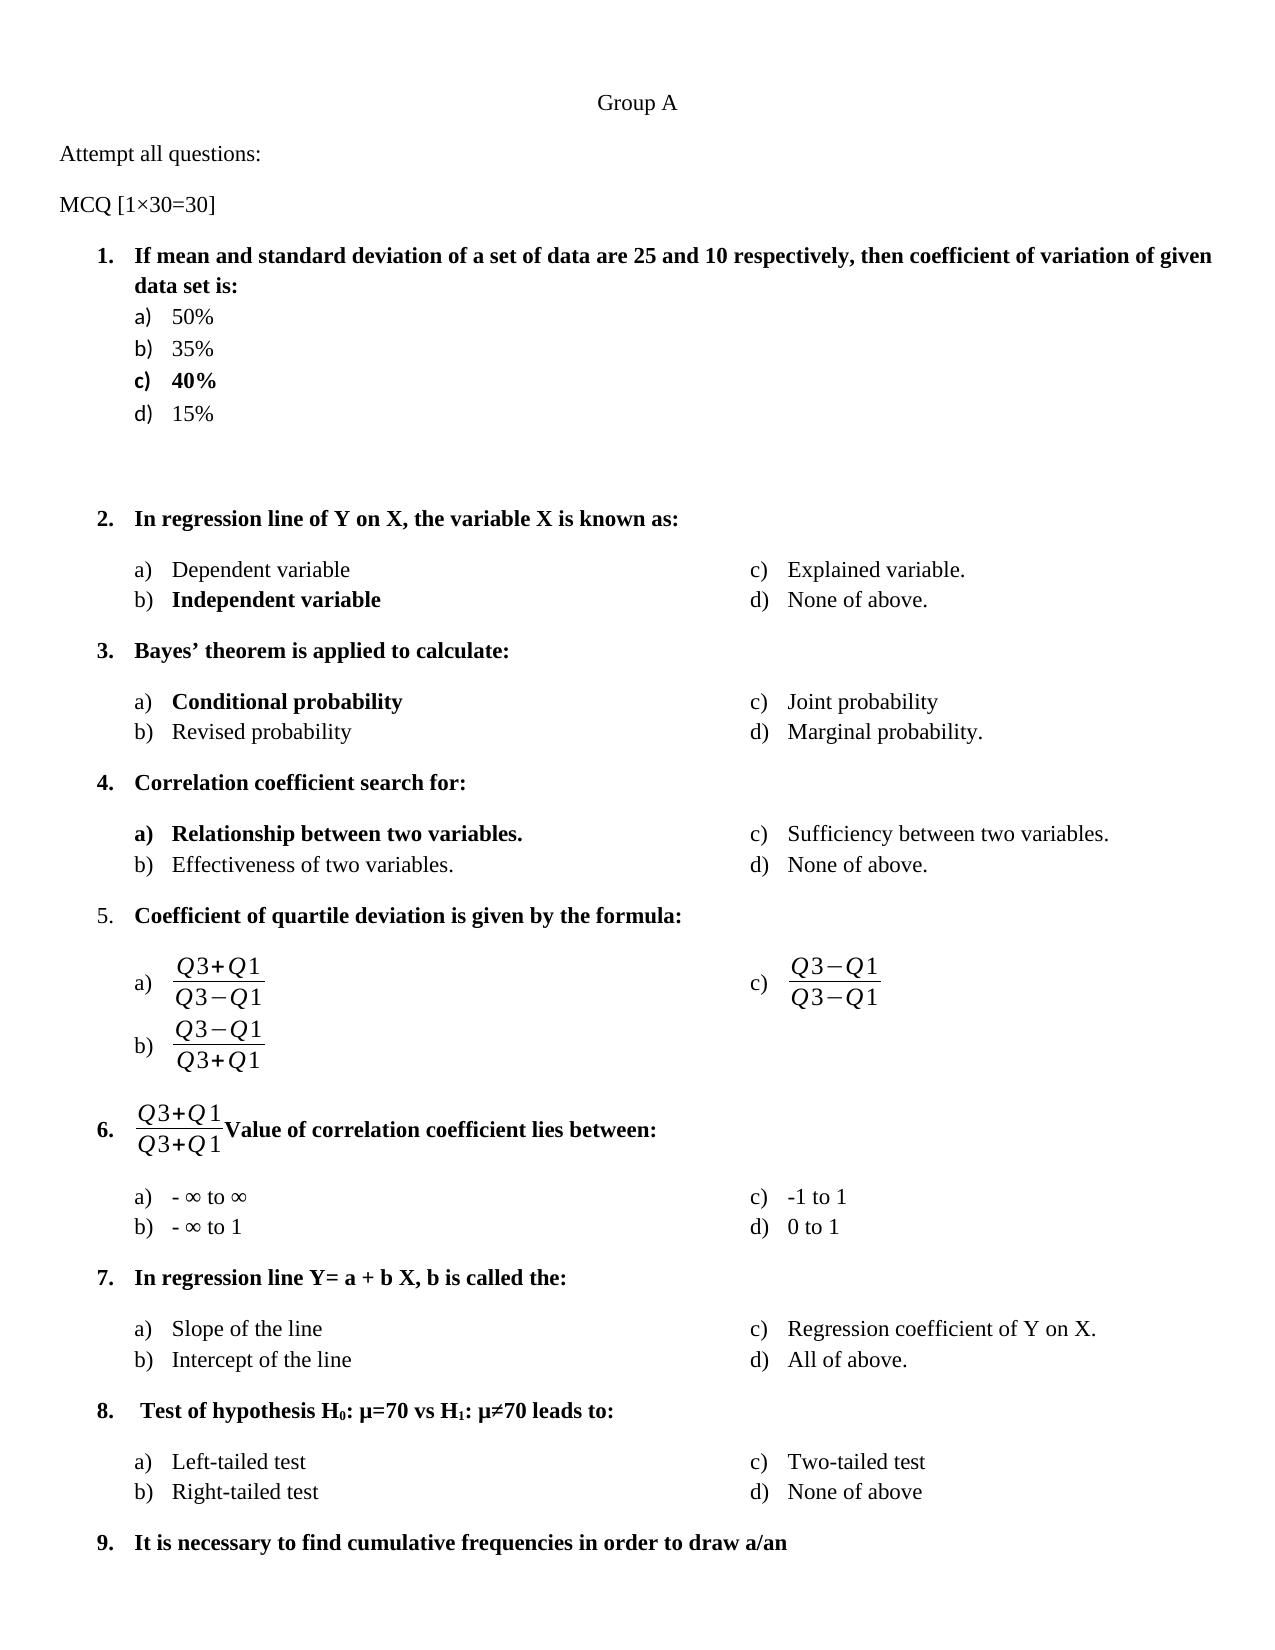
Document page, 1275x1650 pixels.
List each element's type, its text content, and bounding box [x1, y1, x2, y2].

list Two-tailed test [750, 1448, 1216, 1474]
list 35% [134, 334, 1216, 362]
list Explained variable. [750, 556, 1216, 582]
list Joint probability [750, 688, 1216, 714]
list It is necessary to find cumulative frequencies in order to draw a/an [97, 1529, 1216, 1555]
list In regression line Y= a + b X, b is called the: [97, 1264, 1216, 1291]
list Bayes’ theorem is applied to calculate: [97, 637, 1216, 663]
list -1 to 1 [750, 1183, 1216, 1209]
list 50% [134, 302, 1216, 330]
list Relationship between two variables. [134, 820, 600, 847]
list Slope of the line [134, 1315, 600, 1342]
list Dependent variable [134, 556, 600, 582]
list 15% [134, 399, 1216, 427]
text Group A [59, 89, 1216, 115]
list Independent variable [134, 586, 600, 612]
list Correlation coefficient search for: [97, 769, 1216, 796]
list Regression coefficient of Y on X. [750, 1315, 1216, 1342]
list Sufficiency between two variables. [750, 820, 1216, 847]
list - ∞ to 1 [134, 1213, 600, 1240]
list Conditional probability [134, 688, 600, 714]
list 40% [134, 367, 1216, 394]
list None of above. [750, 586, 1216, 612]
list Intercept of the line [134, 1346, 600, 1372]
list Marginal probability. [750, 718, 1216, 745]
list - ∞ to ∞ [134, 1183, 600, 1209]
list 0 to 1 [750, 1213, 1216, 1240]
list Test of hypothesis H0: µ=70 vs H1: µ≠70 leads to: [97, 1397, 1216, 1423]
list All of above. [750, 1346, 1216, 1372]
text MCQ [1×30=30] [59, 191, 1216, 217]
list Left-tailed test [134, 1448, 600, 1474]
list Revised probability [134, 718, 600, 745]
list In regression line of Y on X, the variable X is known as: [97, 505, 1216, 531]
list Coefficient of quartile deviation is given by the formula: [97, 902, 1216, 928]
list Value of correlation coefficient lies between: [97, 1099, 1216, 1158]
text Attempt all questions: [59, 140, 1216, 166]
list None of above [750, 1478, 1216, 1504]
list None of above. [750, 851, 1216, 877]
list Effectiveness of two variables. [134, 851, 600, 877]
list Right-tailed test [134, 1478, 600, 1504]
list If mean and standard deviation of a set of data are 25 and 10 respectively, then coefficient of variation of given data set is: [97, 242, 1216, 298]
